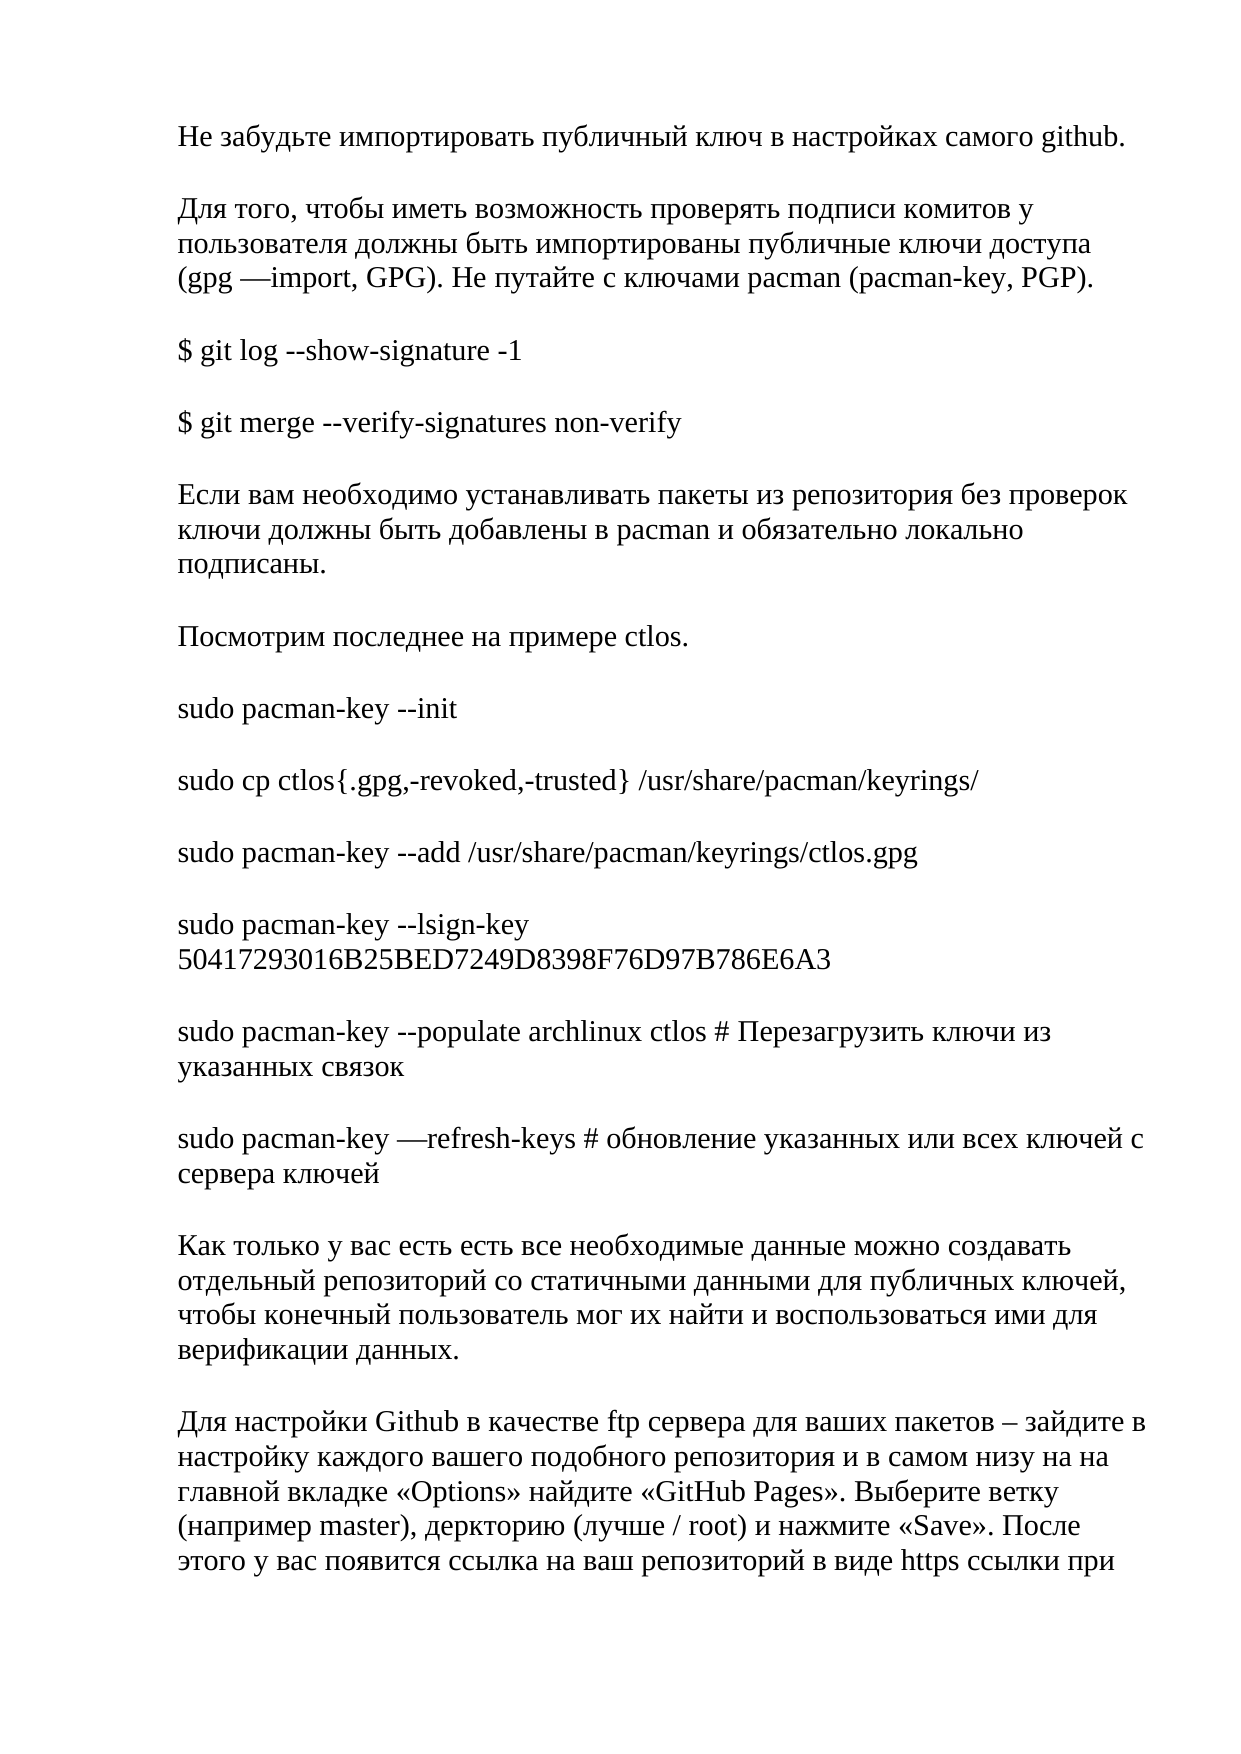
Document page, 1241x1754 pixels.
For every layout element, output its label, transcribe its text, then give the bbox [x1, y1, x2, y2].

text sudo pacman-key —refresh-keys # обновление указанных или всех ключей с сервера ключей [177, 1120, 1152, 1190]
text Как только у вас есть есть все необходимые данные можно создавать отдельный репозиторий со статичными данными для публичных ключей, чтобы конечный пользователь мог их найти и воспользоваться ими для верификации данных. [177, 1227, 1152, 1366]
text sudo pacman-key --lsign-key 50417293016B25BED7249D8398F76D97B786E6A3 [177, 907, 1152, 976]
text Не забудьте импортировать публичный ключ в настройках самого github. [177, 118, 1152, 153]
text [177, 1403, 1152, 1577]
text sudo pacman-key --populate archlinux ctlos # Перезагрузить ключи из указанных связок [177, 1013, 1152, 1083]
text Если вам необходимо устанавливать пакеты из репозитория без проверок ключи должны быть добавлены в pacman и обязательно локально подписаны. [177, 476, 1152, 580]
text sudo cp ctlos{.gpg,-revoked,-trusted} /usr/share/pacman/keyrings/ [177, 762, 1152, 797]
text $ git merge --verify-signatures non-verify [177, 404, 1152, 439]
text sudo pacman-key --init [177, 690, 1152, 725]
text sudo pacman-key --add /usr/share/pacman/keyrings/ctlos.gpg [177, 834, 1152, 869]
text Посмотрим последнее на примере ctlos. [177, 618, 1152, 652]
text $ git log --show-signature -1 [177, 332, 1152, 367]
text Для того, чтобы иметь возможность проверять подписи комитов у пользователя должны быть импортированы публичные ключи доступа (gpg —import, GPG). Не путайте с ключами pacman (pacman-key, PGP). [177, 190, 1152, 294]
